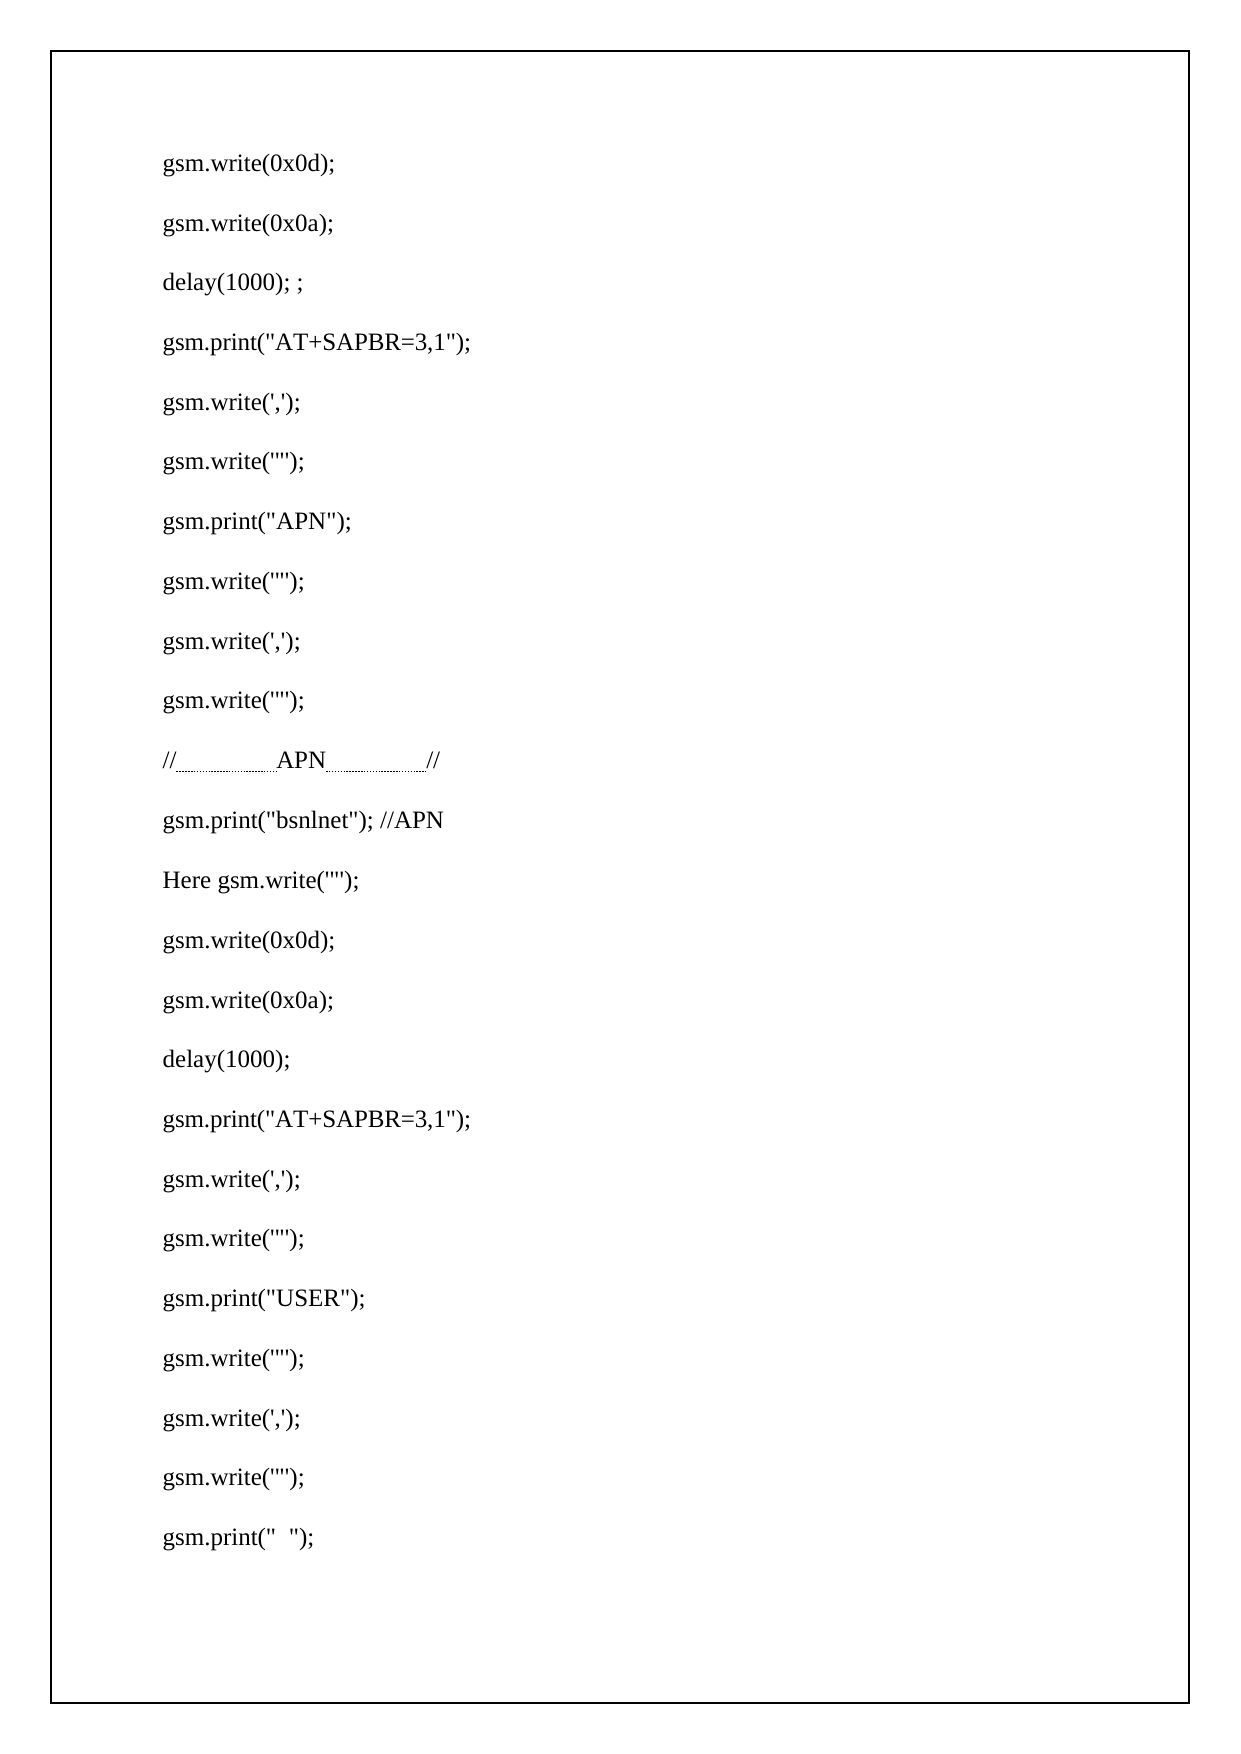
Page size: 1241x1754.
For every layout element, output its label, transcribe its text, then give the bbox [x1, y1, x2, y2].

text gsm.write(','); [162, 626, 1173, 654]
text gsm.print(" "); [162, 1522, 1173, 1551]
text gsm.write(','); [162, 1403, 1173, 1431]
text gsm.write('"'); [162, 566, 1173, 595]
text gsm.print("AT+SAPBR=3,1"); gsm.write(','); [162, 327, 473, 416]
text gsm.write('"'); [162, 1343, 1173, 1372]
text gsm.write(0x0d); gsm.write(0x0a); delay(1000); ; [162, 148, 336, 296]
text gsm.print("APN"); [162, 506, 1173, 535]
text // APN // gsm.print("bsnlnet"); //APN Here gsm.write('"'); [162, 746, 499, 894]
text gsm.print("AT+SAPBR=3,1"); gsm.write(','); [162, 1104, 473, 1193]
text gsm.write('"'); [162, 686, 1173, 714]
text gsm.write('"'); [162, 1462, 1173, 1491]
text gsm.write('"'); [162, 447, 1173, 475]
text gsm.write('"'); [162, 1224, 1173, 1252]
text gsm.print("USER"); [162, 1283, 1173, 1312]
text gsm.write(0x0d); gsm.write(0x0a); delay(1000); [162, 925, 336, 1073]
